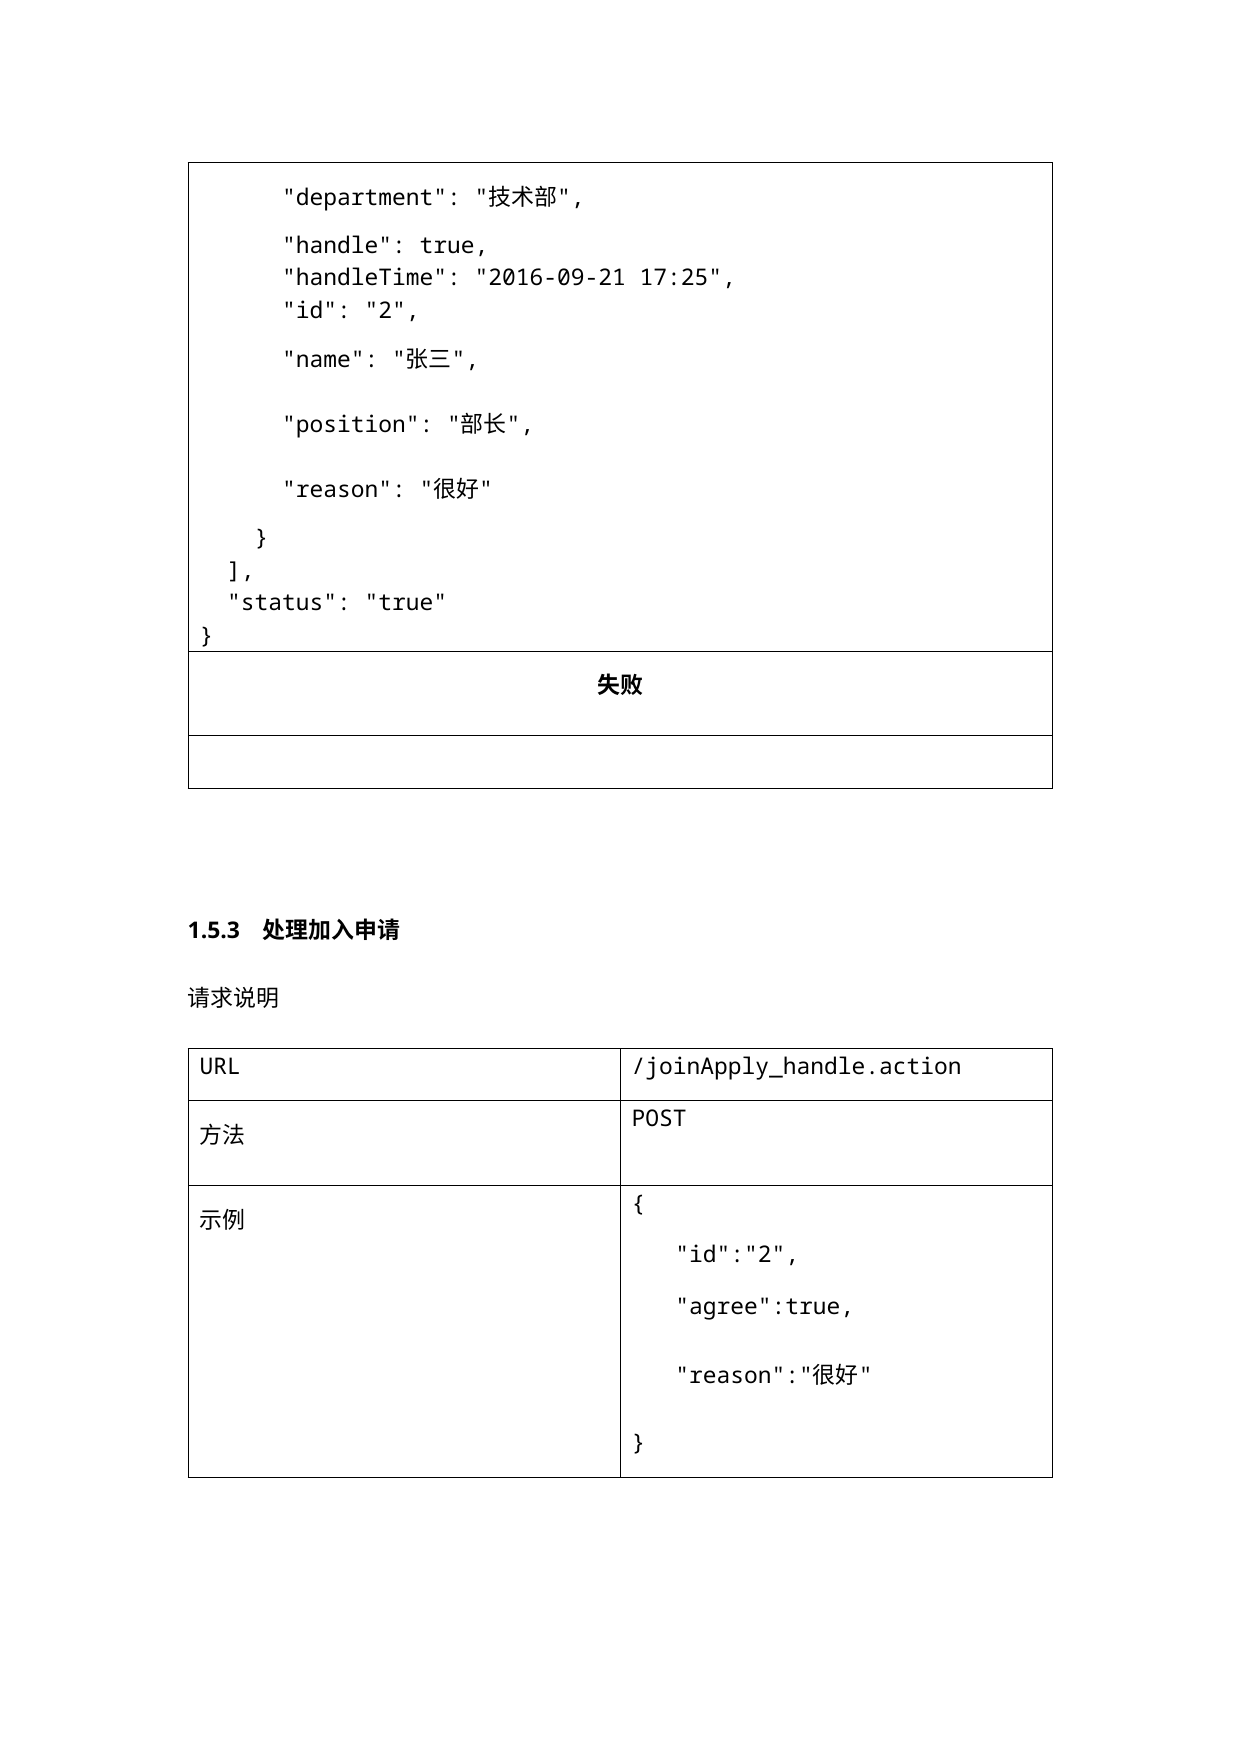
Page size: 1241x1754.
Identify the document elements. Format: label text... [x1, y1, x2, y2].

table_cell 失败 [189, 652, 1052, 735]
table_cell POST [621, 1101, 1052, 1185]
table_header URL [189, 1049, 620, 1100]
table_cell 示例 [189, 1186, 620, 1477]
text 请求说明 [187, 964, 1053, 1029]
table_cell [189, 163, 1052, 651]
table_cell { "id":"2", "agree":true, "reason":"很好" } [621, 1186, 1052, 1477]
table_header /joinApply_handle.action [621, 1049, 1052, 1100]
table_cell 方法 [189, 1101, 620, 1185]
subtitle 处理加入申请 [187, 896, 1053, 961]
table_cell [189, 736, 1052, 788]
